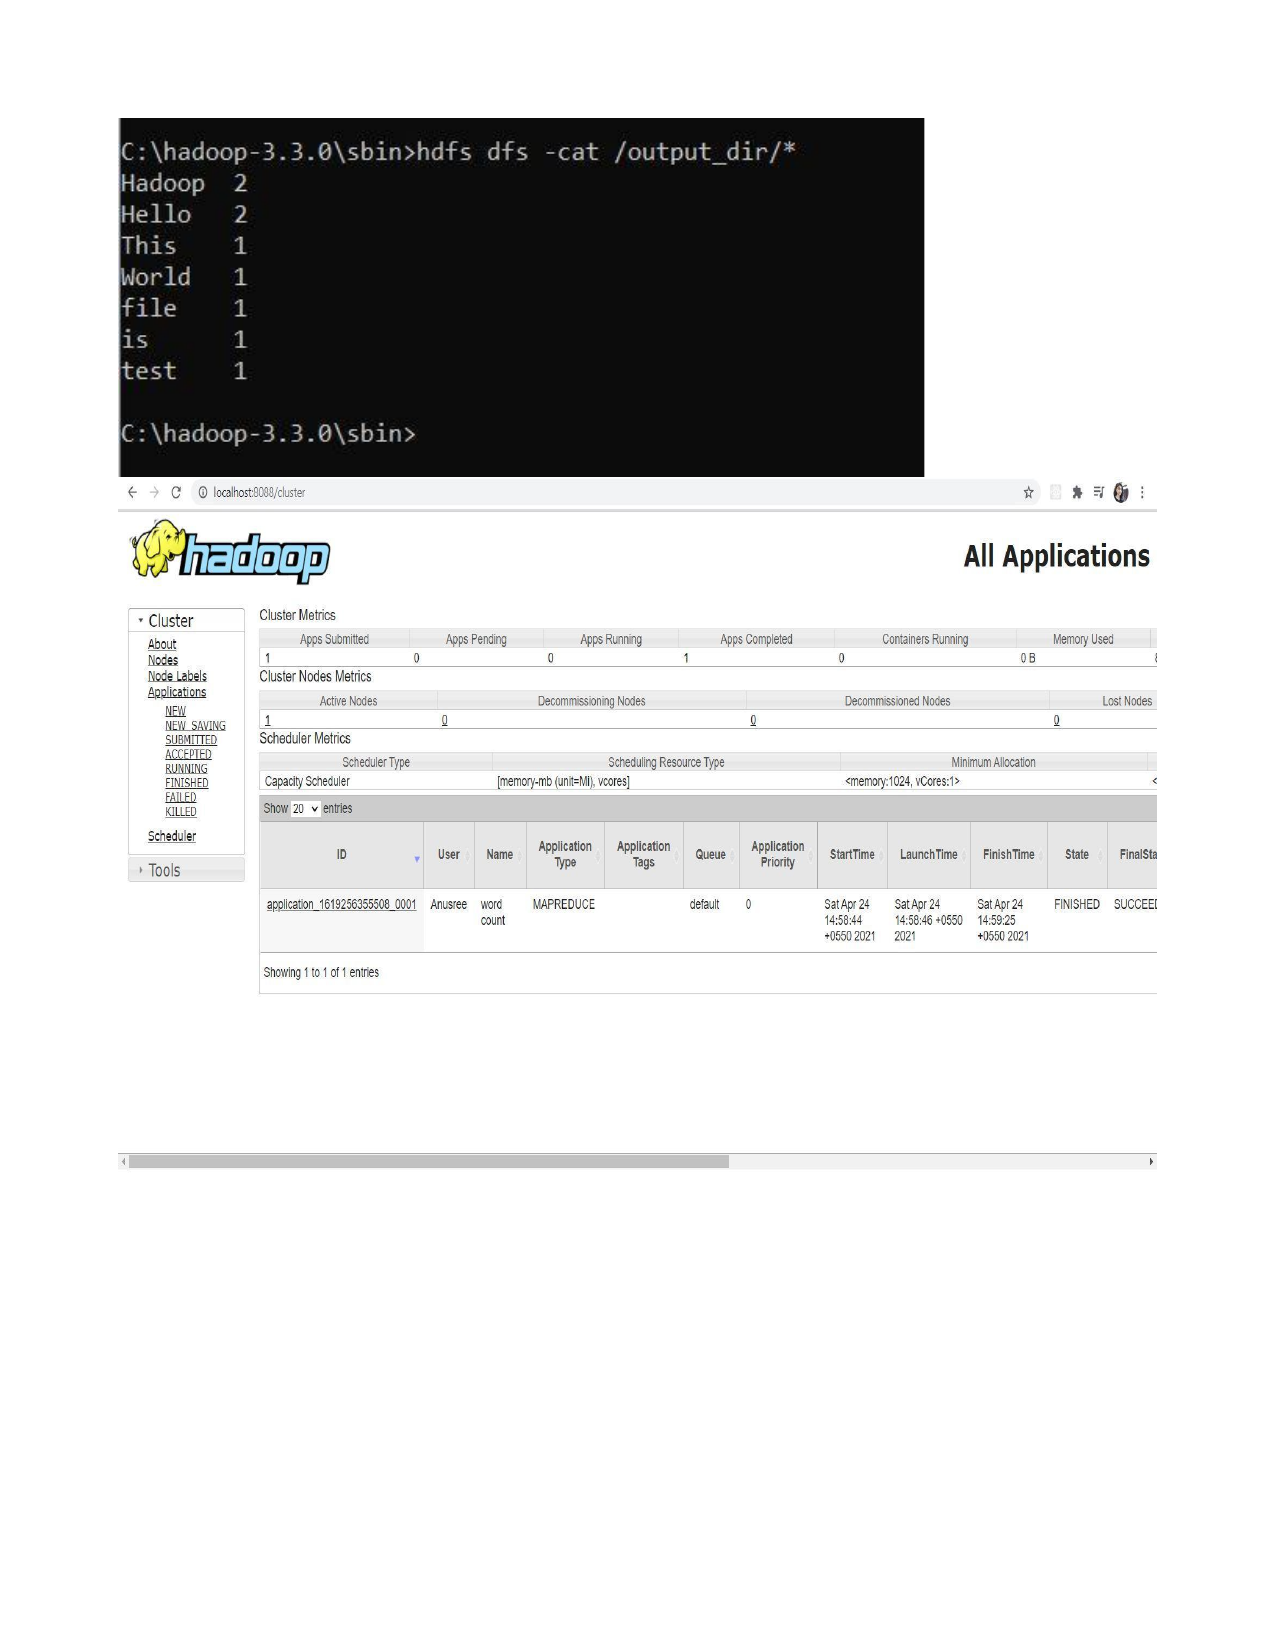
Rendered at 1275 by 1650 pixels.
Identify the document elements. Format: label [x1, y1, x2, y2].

picture [118, 118, 1157, 1173]
